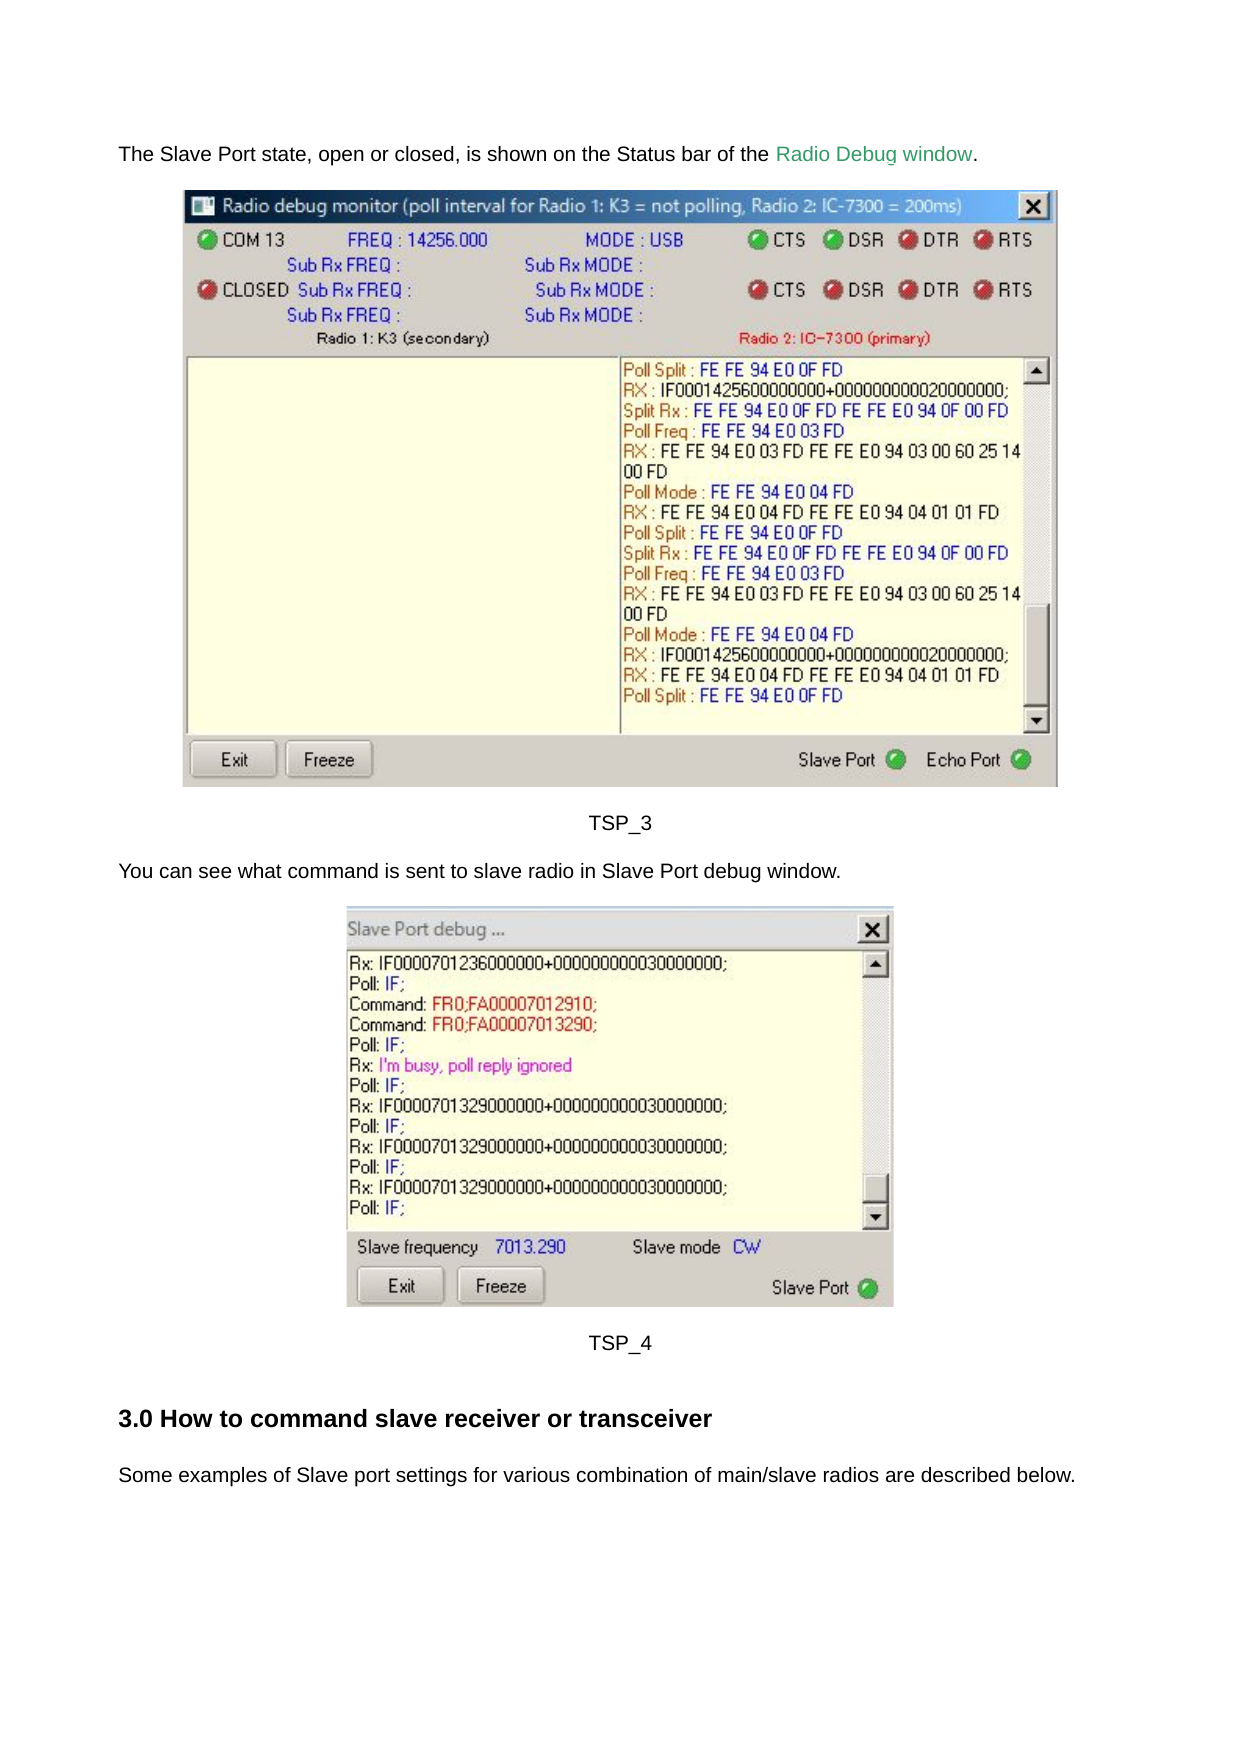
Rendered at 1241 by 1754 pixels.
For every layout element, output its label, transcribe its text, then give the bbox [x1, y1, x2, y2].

text The Slave Port state, open or closed, is shown on the Status bar of the Radio Debug window. [118, 142, 1122, 166]
picture [346, 906, 894, 1307]
text TSP_4 [118, 1331, 1122, 1354]
text Some examples of Slave port settings for various combination of main/slave radios are described below. [118, 1462, 1122, 1486]
text You can see what command is sent to slave radio in Slave Port debug window. [118, 859, 1122, 883]
text TSP_3 [118, 811, 1122, 835]
subtitle 3.0 How to command slave receiver or transceiver [118, 1403, 1122, 1432]
picture [182, 190, 1058, 787]
